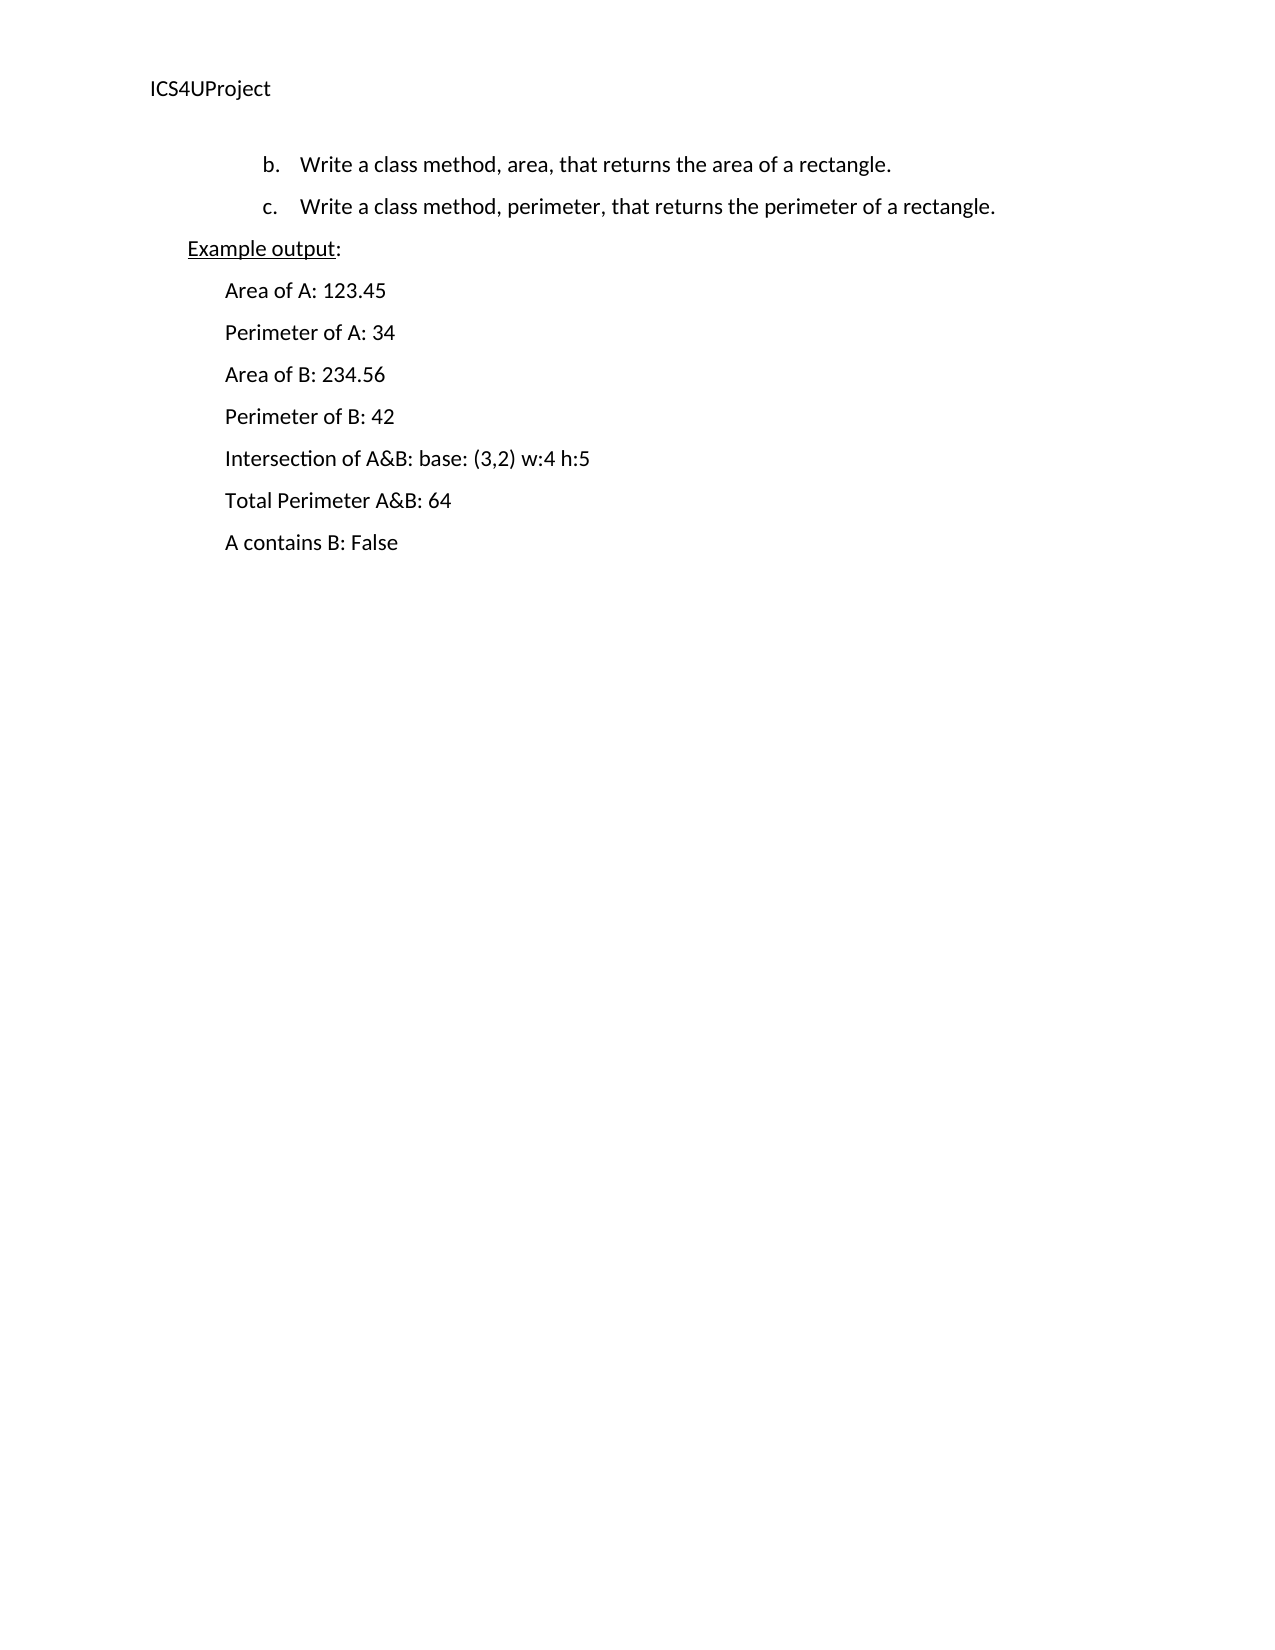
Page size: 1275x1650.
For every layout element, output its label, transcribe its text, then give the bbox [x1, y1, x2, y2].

text Total Perimeter A&B: 64 [187, 486, 1125, 514]
text Example output: [187, 234, 1125, 262]
list Write a class method, area, that returns the area of a rectangle. [262, 150, 1125, 178]
text A contains B: False [187, 528, 1125, 556]
text Perimeter of A: 34 [187, 318, 1125, 346]
text Intersection of A&B: base: (3,2) w:4 h:5 [187, 444, 1125, 472]
list Write a class method, perimeter, that returns the perimeter of a rectangle. [262, 192, 1125, 220]
text Perimeter of B: 42 [187, 402, 1125, 430]
text Area of A: 123.45 [187, 276, 1125, 304]
text Area of B: 234.56 [187, 360, 1125, 388]
